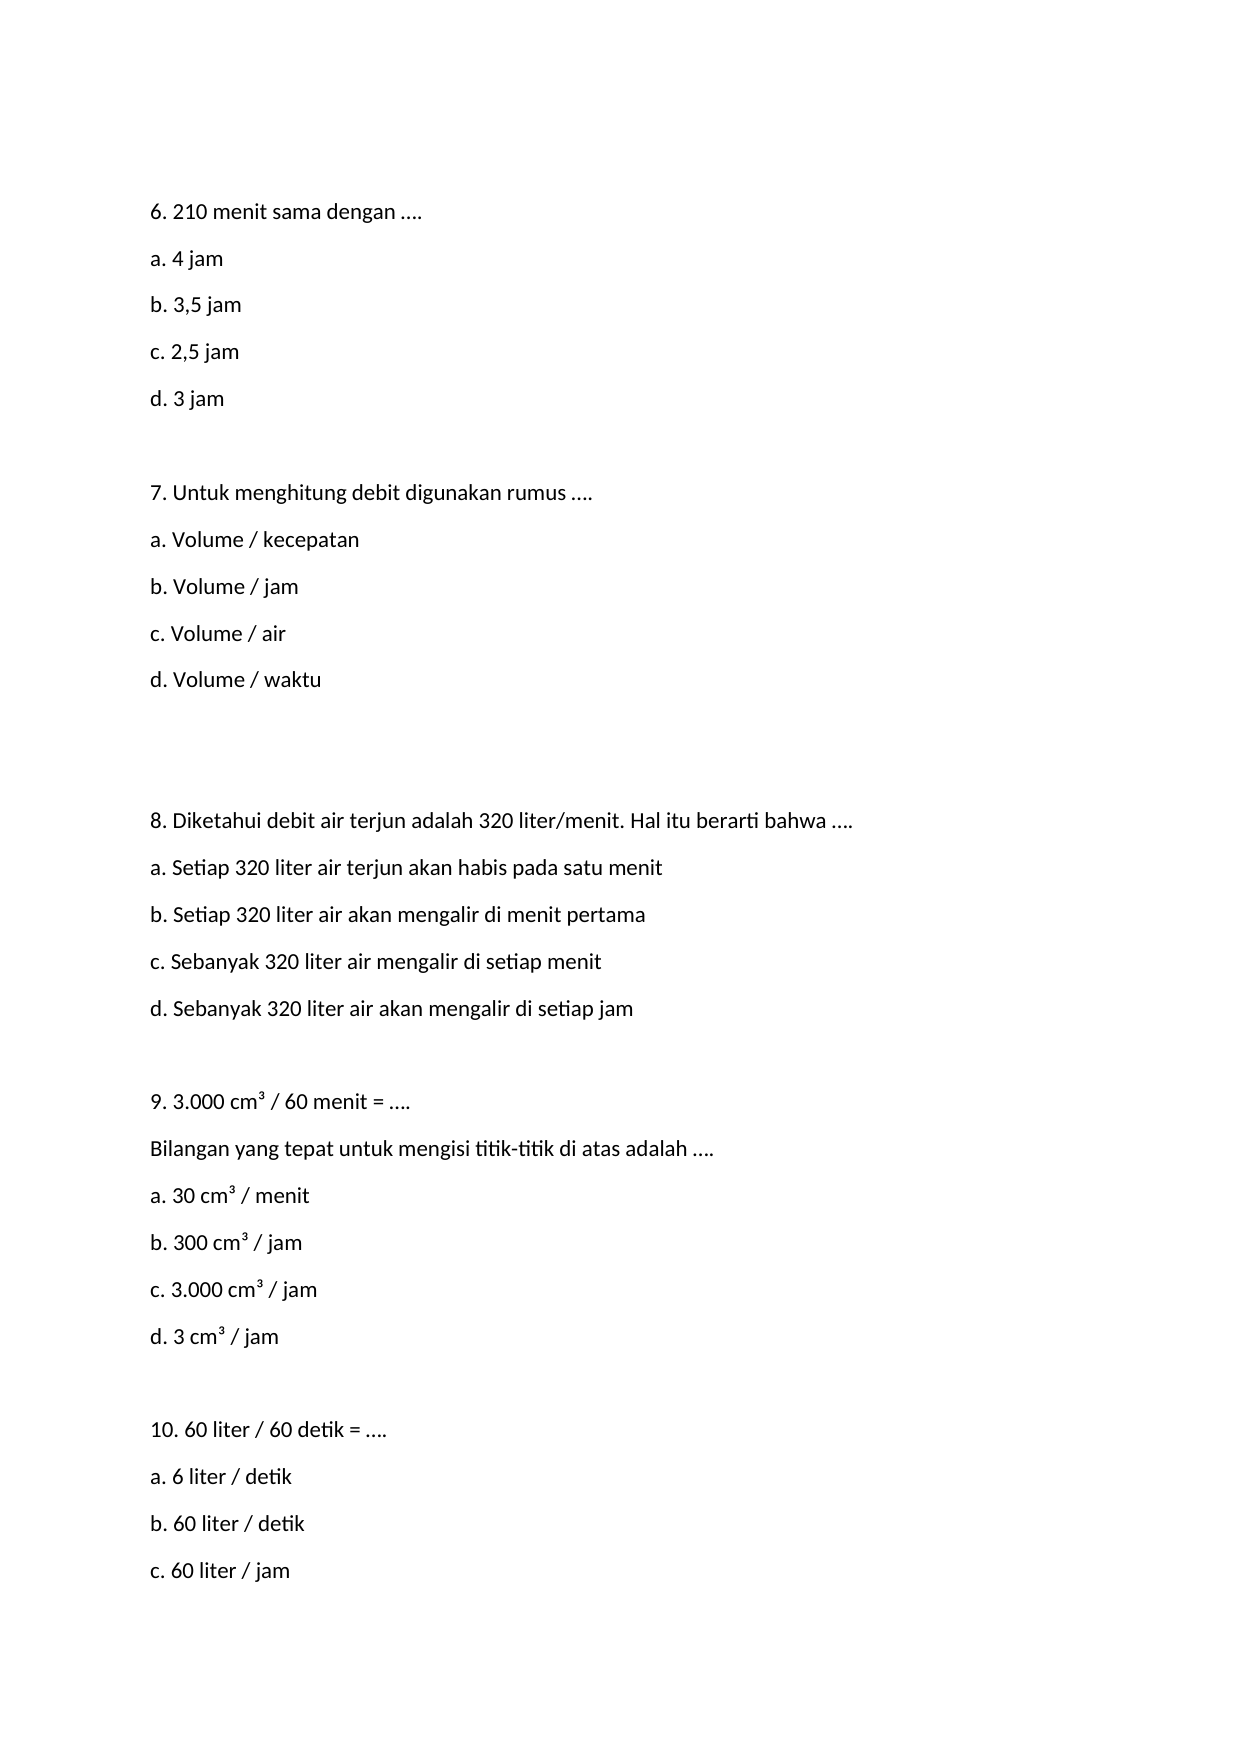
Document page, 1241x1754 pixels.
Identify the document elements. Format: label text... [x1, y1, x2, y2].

text a. Volume / kecepatan [150, 525, 1090, 553]
text Bilangan yang tepat untuk mengisi titik-titik di atas adalah …. [150, 1134, 1090, 1162]
text d. Volume / waktu [150, 666, 1090, 694]
text c. 3.000 cm³ / jam [150, 1275, 1090, 1303]
text 7. Untuk menghitung debit digunakan rumus …. [150, 478, 1090, 506]
text c. 2,5 jam [150, 337, 1090, 366]
text b. Volume / jam [150, 572, 1090, 600]
text d. Sebanyak 320 liter air akan mengalir di setiap jam [150, 994, 1090, 1022]
text 9. 3.000 cm³ / 60 menit = …. [150, 1087, 1090, 1116]
text c. Sebanyak 320 liter air mengalir di setiap menit [150, 947, 1090, 975]
text 6. 210 menit sama dengan …. [150, 197, 1090, 225]
text 10. 60 liter / 60 detik = …. [150, 1416, 1090, 1444]
text 8. Diketahui debit air terjun adalah 320 liter/menit. Hal itu berarti bahwa …. [150, 806, 1090, 834]
text b. 3,5 jam [150, 291, 1090, 319]
text a. Setiap 320 liter air terjun akan habis pada satu menit [150, 853, 1090, 881]
text c. Volume / air [150, 619, 1090, 647]
text c. 60 liter / jam [150, 1556, 1090, 1584]
text d. 3 cm³ / jam [150, 1322, 1090, 1350]
text a. 4 jam [150, 244, 1090, 272]
text d. 3 jam [150, 384, 1090, 412]
text b. 60 liter / detik [150, 1509, 1090, 1537]
text b. Setiap 320 liter air akan mengalir di menit pertama [150, 900, 1090, 928]
text a. 30 cm³ / menit [150, 1181, 1090, 1209]
text a. 6 liter / detik [150, 1462, 1090, 1491]
text b. 300 cm³ / jam [150, 1228, 1090, 1256]
